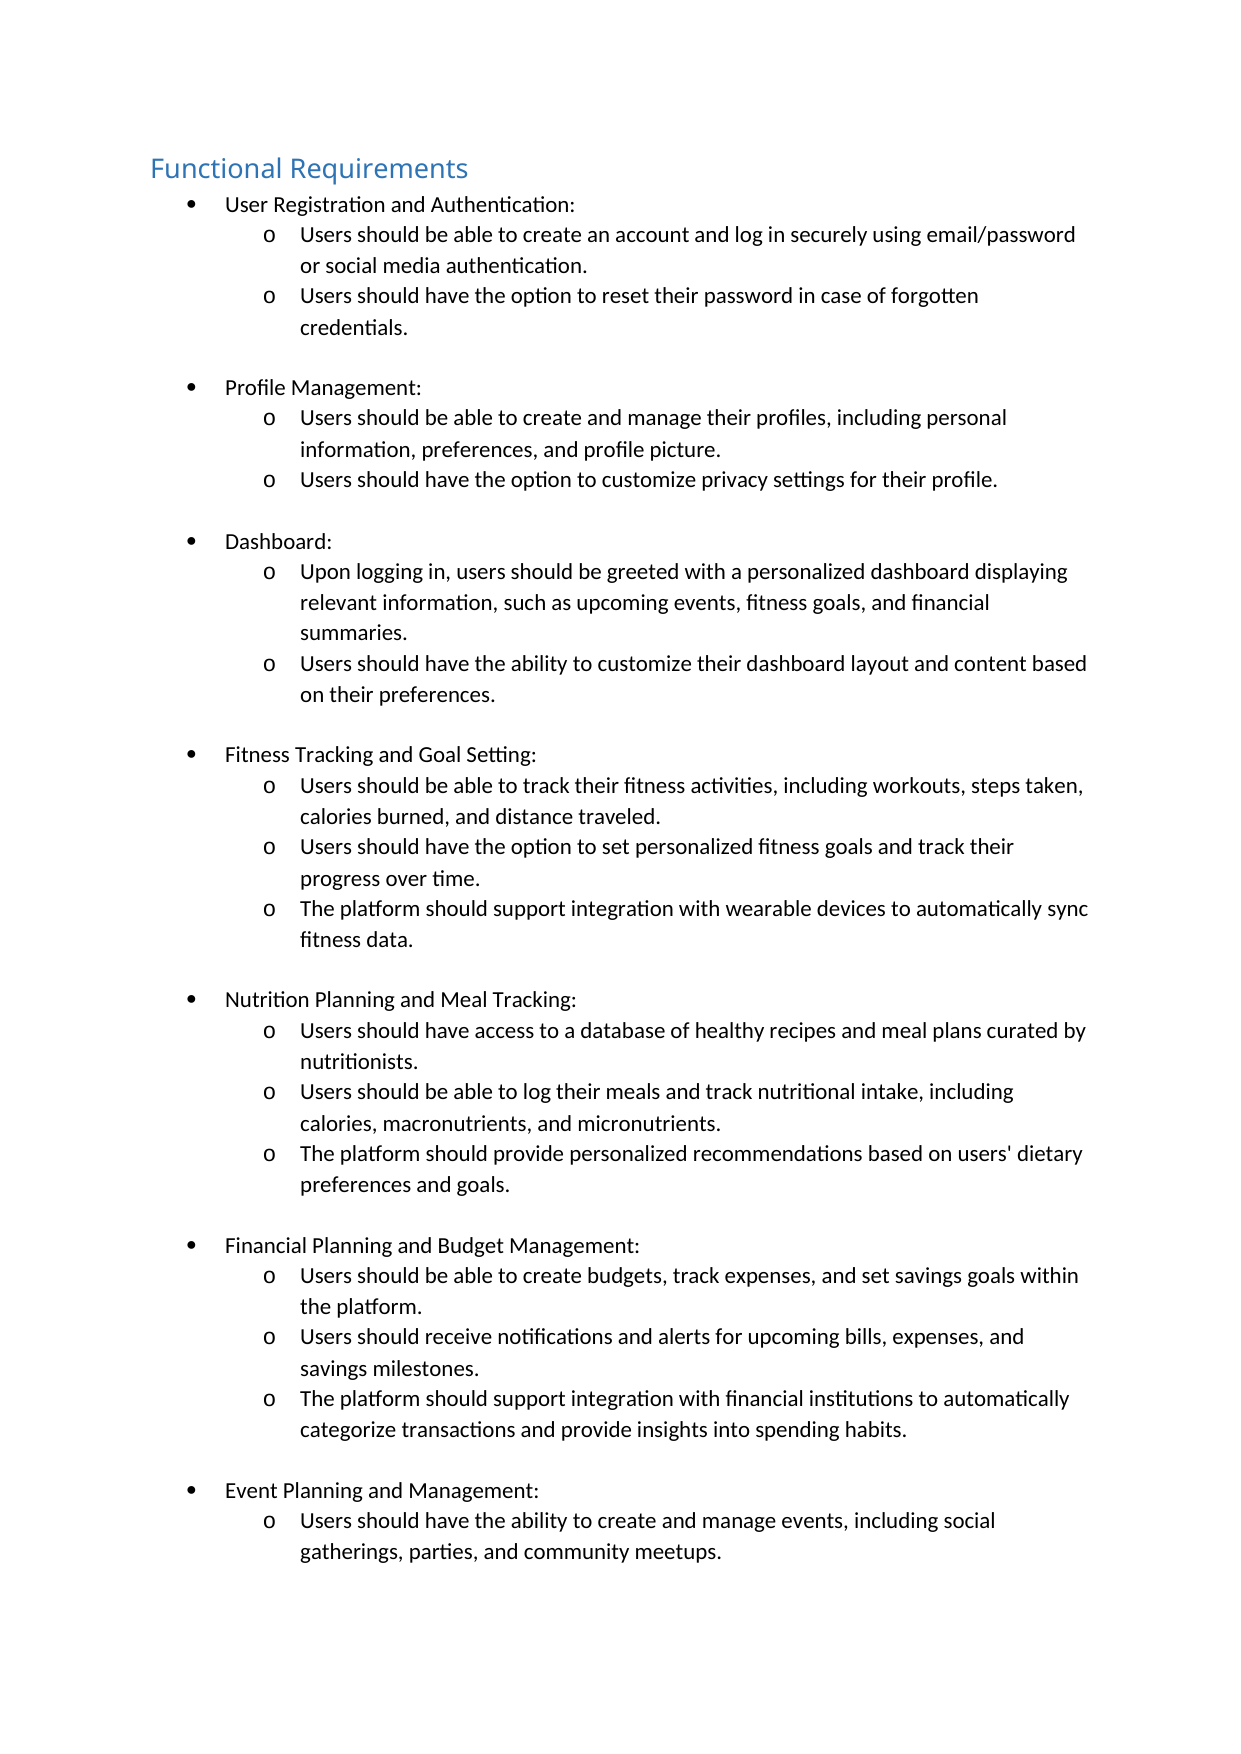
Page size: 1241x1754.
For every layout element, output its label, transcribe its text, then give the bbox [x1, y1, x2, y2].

list Users should be able to create and manage their profiles, including personal information, preferences, and profile picture. [262, 403, 1090, 463]
list Users should have the option to customize privacy settings for their profile. [262, 465, 1090, 494]
list Users should be able to create budgets, track expenses, and set savings goals within the platform. [262, 1261, 1090, 1320]
subtitle Functional Requirements [150, 150, 1090, 187]
list Event Planning and Management: [187, 1476, 1090, 1504]
list Users should have access to a database of healthy recipes and meal plans curated by nutritionists. [262, 1016, 1090, 1075]
list User Registration and Authentication: [187, 190, 1090, 218]
list Profile Management: [187, 373, 1090, 401]
list The platform should support integration with financial institutions to automatically categorize transactions and provide insights into spending habits. [262, 1384, 1090, 1443]
list Users should be able to create an account and log in securely using email/password or social media authentication. [262, 220, 1090, 279]
list Users should have the option to reset their password in case of forgotten credentials. [262, 282, 1090, 341]
list Users should have the option to set personalized fitness goals and track their progress over time. [262, 832, 1090, 892]
list Nutrition Planning and Meal Tracking: [187, 986, 1090, 1014]
list Financial Planning and Budget Management: [187, 1231, 1090, 1259]
list Users should be able to log their meals and track nutritional intake, including calories, macronutrients, and micronutrients. [262, 1077, 1090, 1137]
list Dashboard: [187, 527, 1090, 555]
list Fitness Tracking and Goal Setting: [187, 741, 1090, 768]
list Upon logging in, users should be greeted with a personalized dashboard displaying relevant information, such as upcoming events, fitness goals, and financial summaries. [262, 557, 1090, 647]
list The platform should provide personalized recommendations based on users' dietary preferences and goals. [262, 1139, 1090, 1198]
list The platform should support integration with wearable devices to automatically sync fitness data. [262, 894, 1090, 953]
list Users should have the ability to customize their dashboard layout and content based on their preferences. [262, 649, 1090, 708]
list Users should receive notifications and alerts for upcoming bills, expenses, and savings milestones. [262, 1322, 1090, 1382]
list Users should have the ability to create and manage events, including social gatherings, parties, and community meetups. [262, 1506, 1090, 1565]
list Users should be able to track their fitness activities, including workouts, steps taken, calories burned, and distance traveled. [262, 771, 1090, 830]
